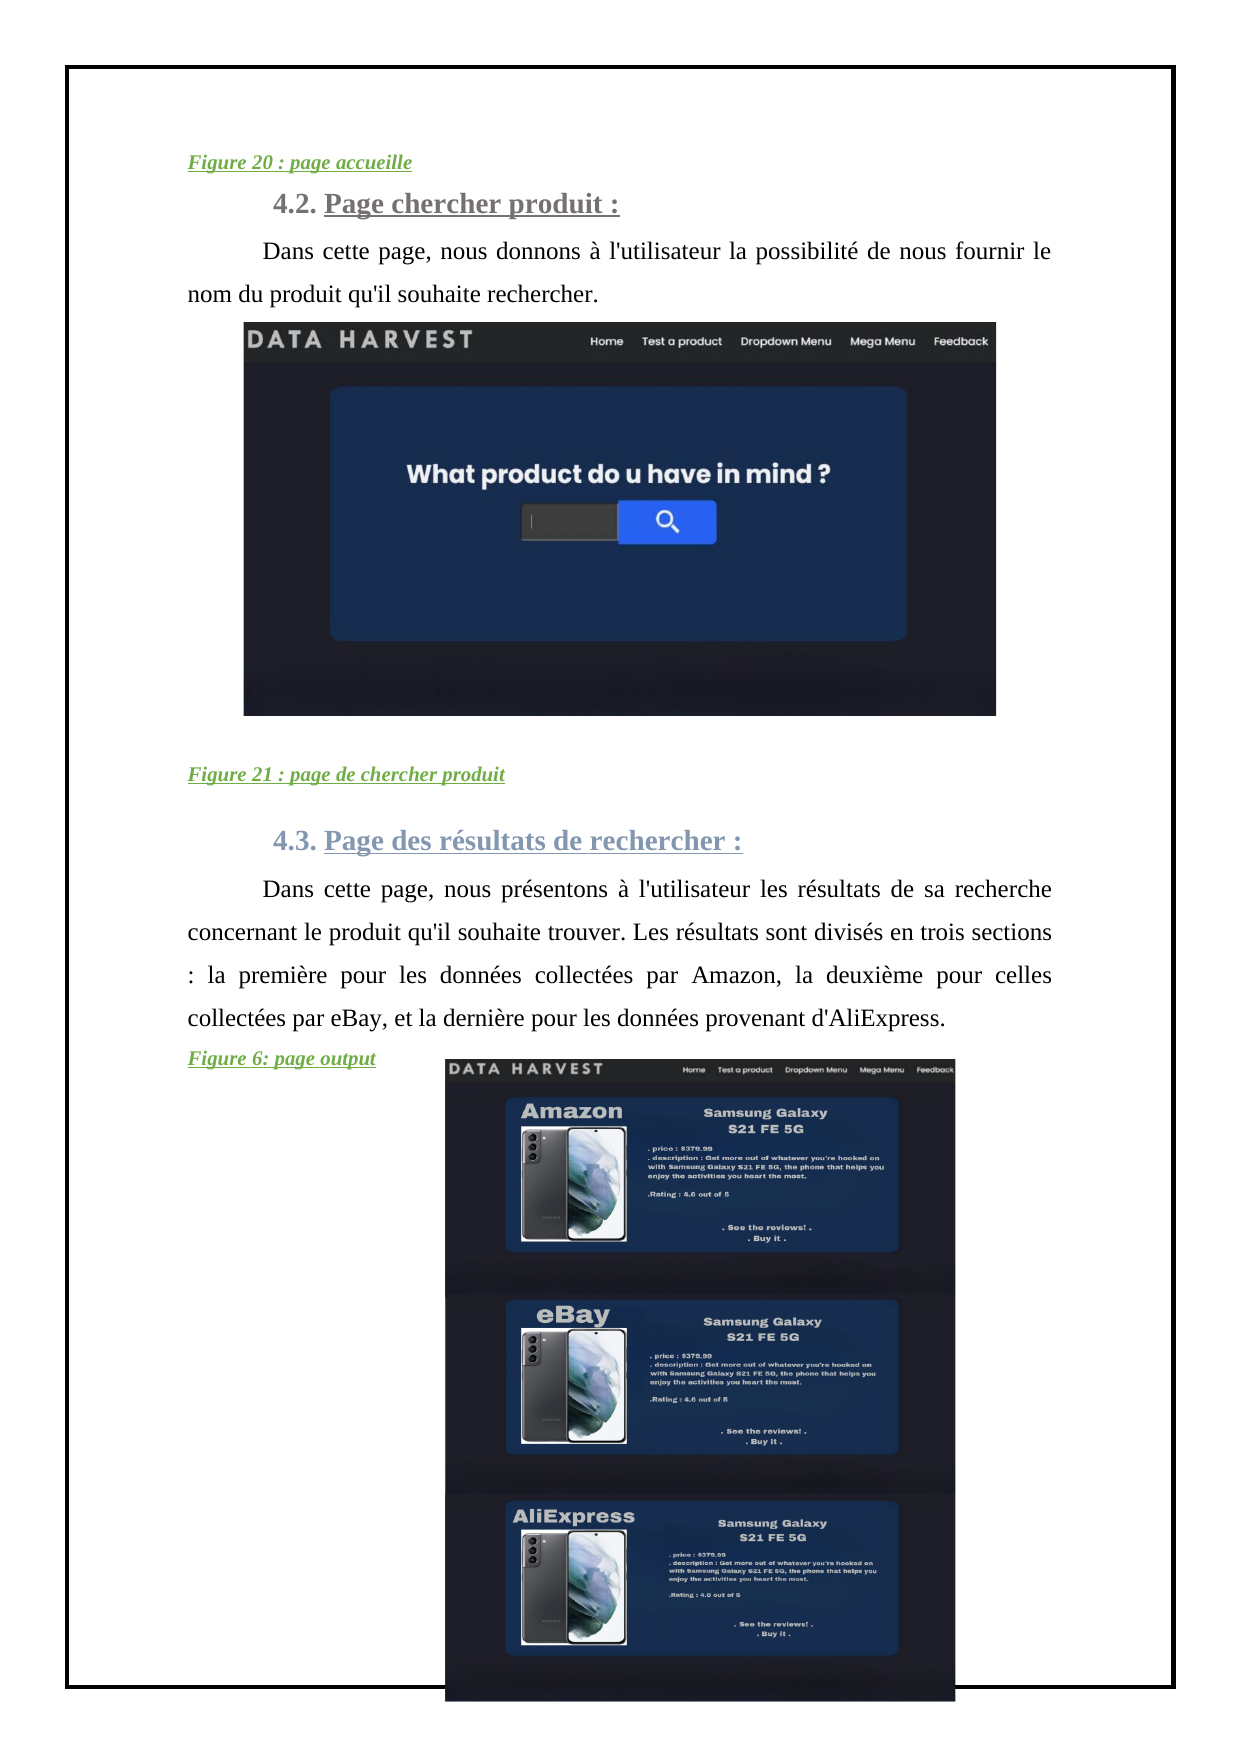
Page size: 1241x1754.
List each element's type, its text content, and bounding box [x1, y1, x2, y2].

text Dans cette page, nous donnons à l'utilisateur la possibilité de nous fournir le nom du produit qu'il souhaite rechercher. [187, 236, 1053, 308]
text Figure 6: page output [187, 1046, 1053, 1070]
text Dans cette page, nous présentons à l'utilisateur les résultats de sa recherche concernant le produit qu'il souhaite trouver. Les résultats sont divisés en trois sections : la première pour les données collectées par Amazon, la deuxième pour celles collectées par eBay, et la dernière pour les données provenant d'AliExpress. [187, 874, 1053, 1032]
list Page chercher produit : [198, 186, 1053, 219]
text Figure 20 : page accueille [187, 150, 1053, 174]
list Page des résultats de rechercher : [198, 823, 1053, 857]
picture [242, 322, 996, 715]
